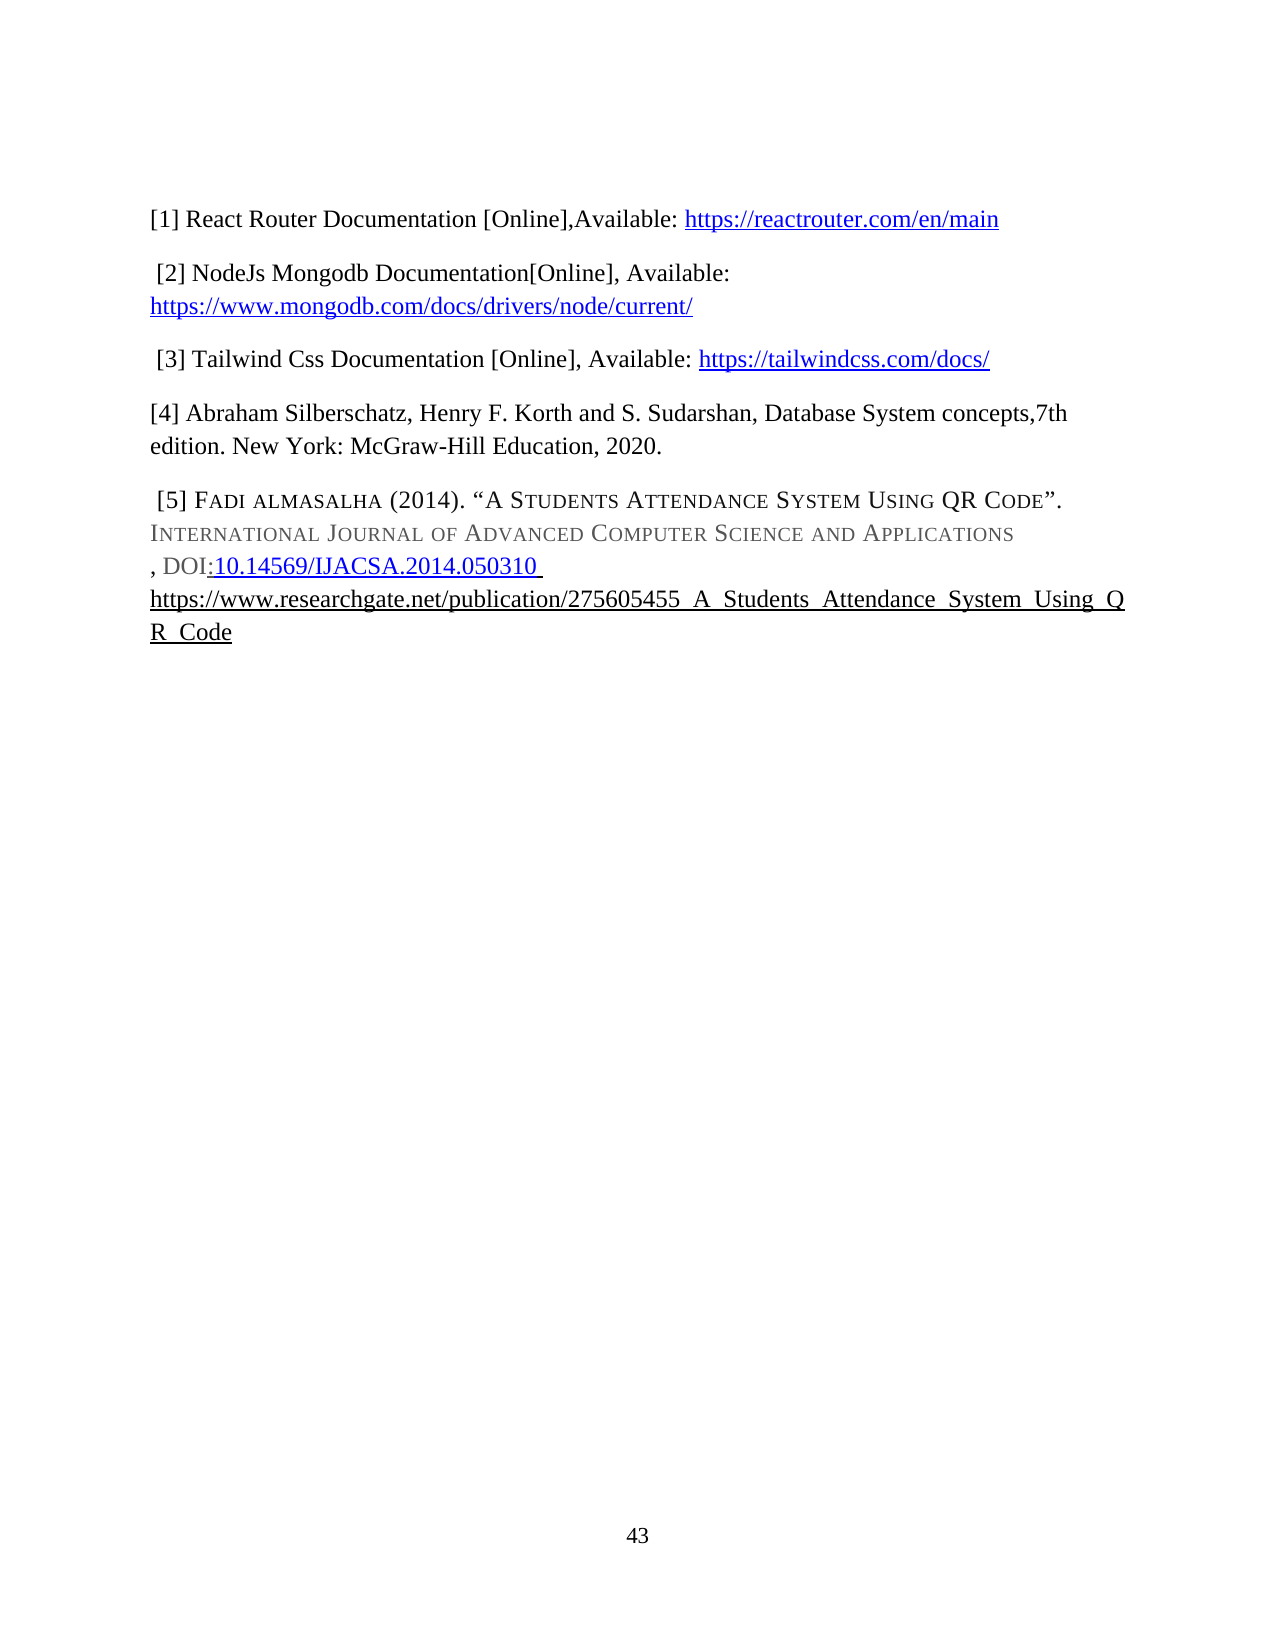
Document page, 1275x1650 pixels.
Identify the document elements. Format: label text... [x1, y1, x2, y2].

text [2] NodeJs Mongodb Documentation[Online], Available: https://www.mongodb.com/docs/drivers/node/current/ [150, 258, 1125, 319]
subtitle [5] Fadi almasalha (2014). “A Students Attendance System Using QR Code”. International Journal of Advanced Computer Science and Applications [150, 485, 1125, 547]
text [3] Tailwind Css Documentation [Online], Available: https://tailwindcss.com/docs/ [150, 344, 1125, 373]
text , DOI:10.14569/IJACSA.2014.050310 https://www.researchgate.net/publication/275605455_A_Students_Attendance_System_Using_QR_Code [150, 551, 1125, 609]
text , DOI:10.14569/IJACSA.2014.050310 https://www.researchgate.net/publication/275605455_A_Students_Attendance_System_Using_QR_Code [150, 611, 1125, 646]
text [4] Abraham Silberschatz, Henry F. Korth and S. Sudarshan, Database System concepts,7th edition. New York: McGraw-Hill Education, 2020. [150, 398, 1125, 460]
text [1] React Router Documentation [Online],Available: https://reactrouter.com/en/main [150, 204, 1125, 233]
